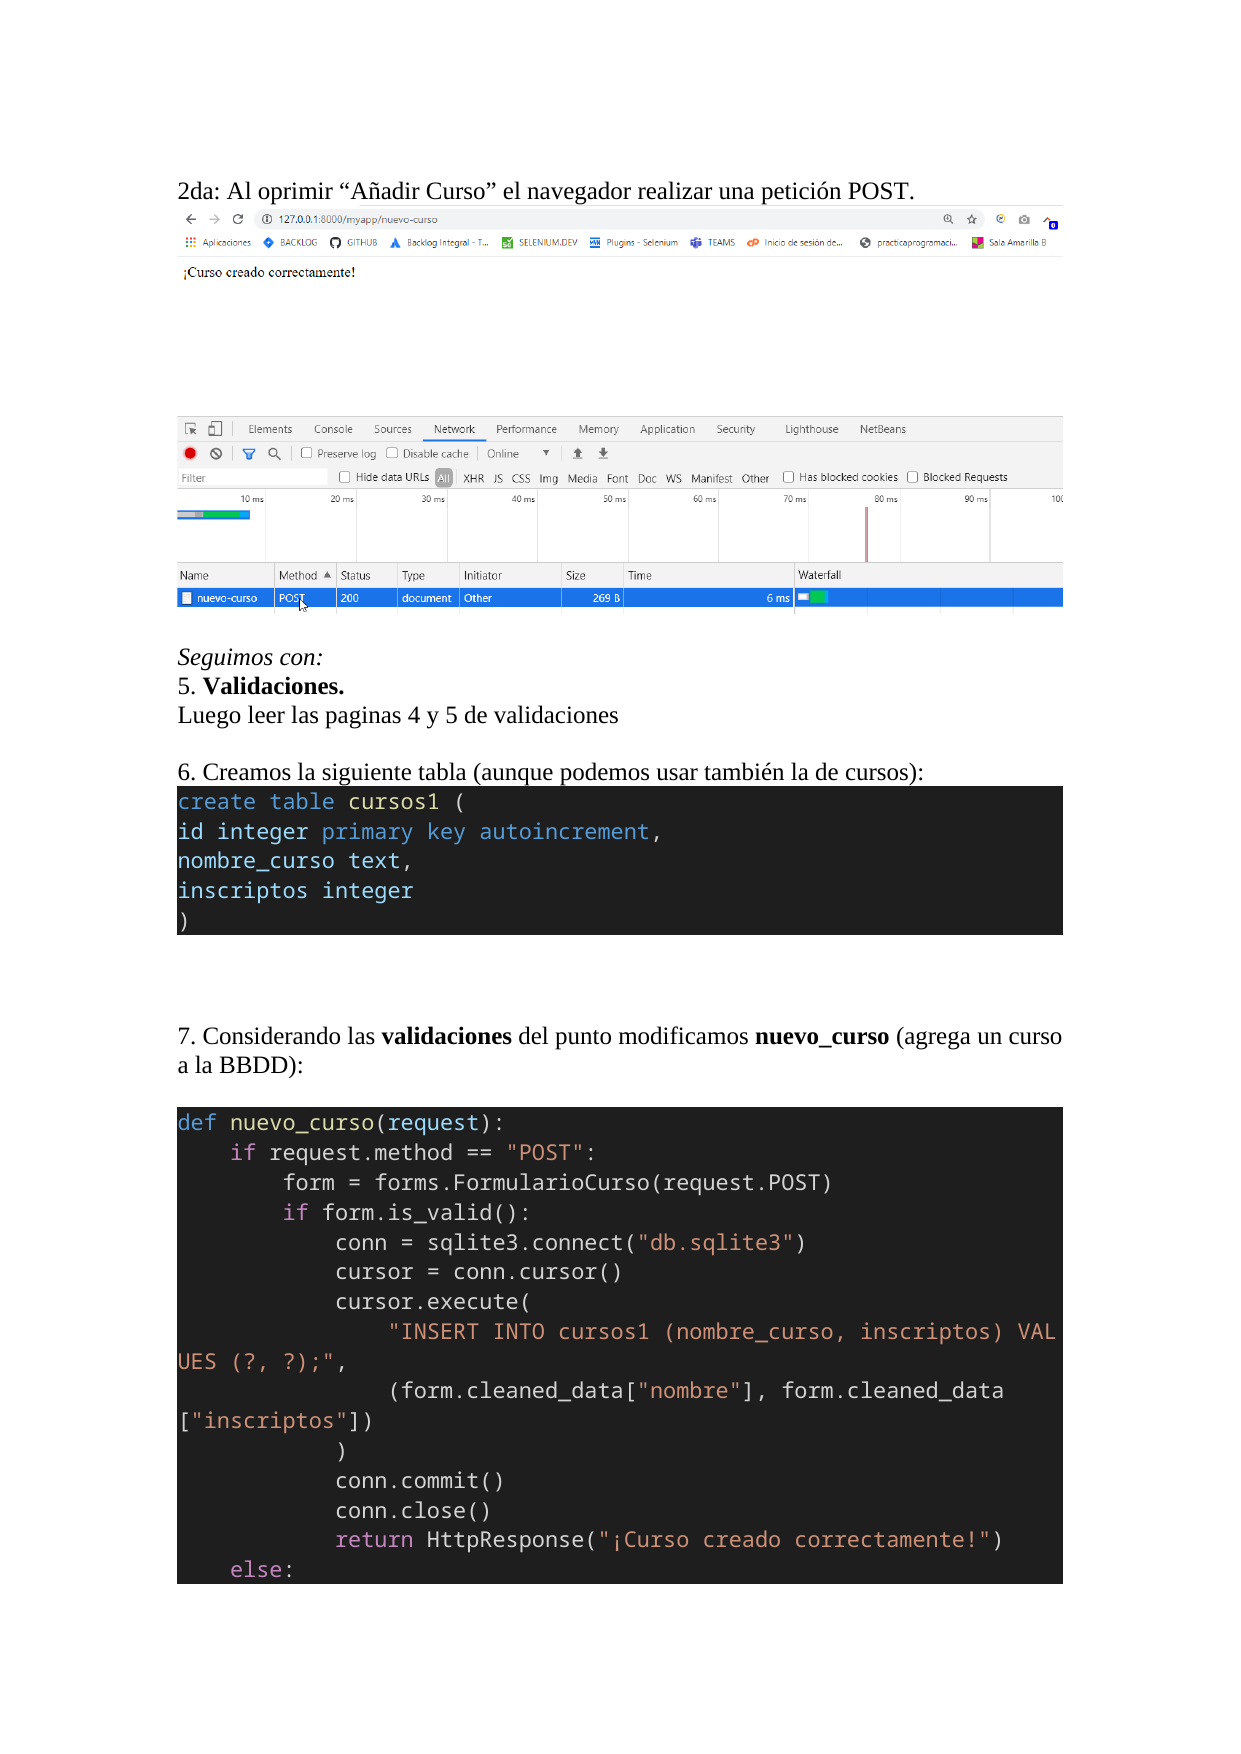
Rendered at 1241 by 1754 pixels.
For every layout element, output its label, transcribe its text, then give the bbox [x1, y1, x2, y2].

text 7. Considerando las validaciones del punto modificamos nuevo_curso (agrega un curso a la BBDD): [177, 1021, 1063, 1079]
text (form.cleaned_data["nombre"], form.cleaned_data["inscriptos"]) [177, 1376, 1063, 1435]
text 2da: Al oprimir “Añadir Curso” el navegador realizar una petición POST. [177, 176, 1063, 205]
text "INSERT INTO cursos1 (nombre_curso, inscriptos) VALUES (?, ?);", [177, 1316, 1063, 1376]
text conn.close() [177, 1495, 1063, 1524]
picture [177, 205, 1063, 614]
text inscriptos integer [177, 875, 1063, 905]
text conn = sqlite3.connect("db.sqlite3") [177, 1227, 1063, 1256]
text 6. Creamos la siguiente tabla (aunque podemos usar también la de cursos): [177, 757, 1063, 786]
text def nuevo_curso(request): [177, 1107, 1063, 1137]
text else: [177, 1554, 1063, 1584]
text ) [177, 905, 1063, 935]
text 5. Validaciones. [177, 671, 1063, 700]
text nombre_curso text, [177, 846, 1063, 875]
text if request.method == "POST": [177, 1137, 1063, 1167]
text return HttpResponse("¡Curso creado correctamente!") [177, 1524, 1063, 1554]
text cursor = conn.cursor() [177, 1256, 1063, 1286]
text ) [177, 1435, 1063, 1465]
text id integer primary key autoincrement, [177, 816, 1063, 846]
text Luego leer las paginas 4 y 5 de validaciones [177, 700, 1063, 728]
text if form.is_valid(): [177, 1197, 1063, 1227]
text conn.commit() [177, 1465, 1063, 1495]
text create table cursos1 ( [177, 786, 1063, 816]
text cursor.execute( [177, 1286, 1063, 1316]
text Seguimos con: [177, 642, 1063, 671]
text form = forms.FormularioCurso(request.POST) [177, 1167, 1063, 1197]
